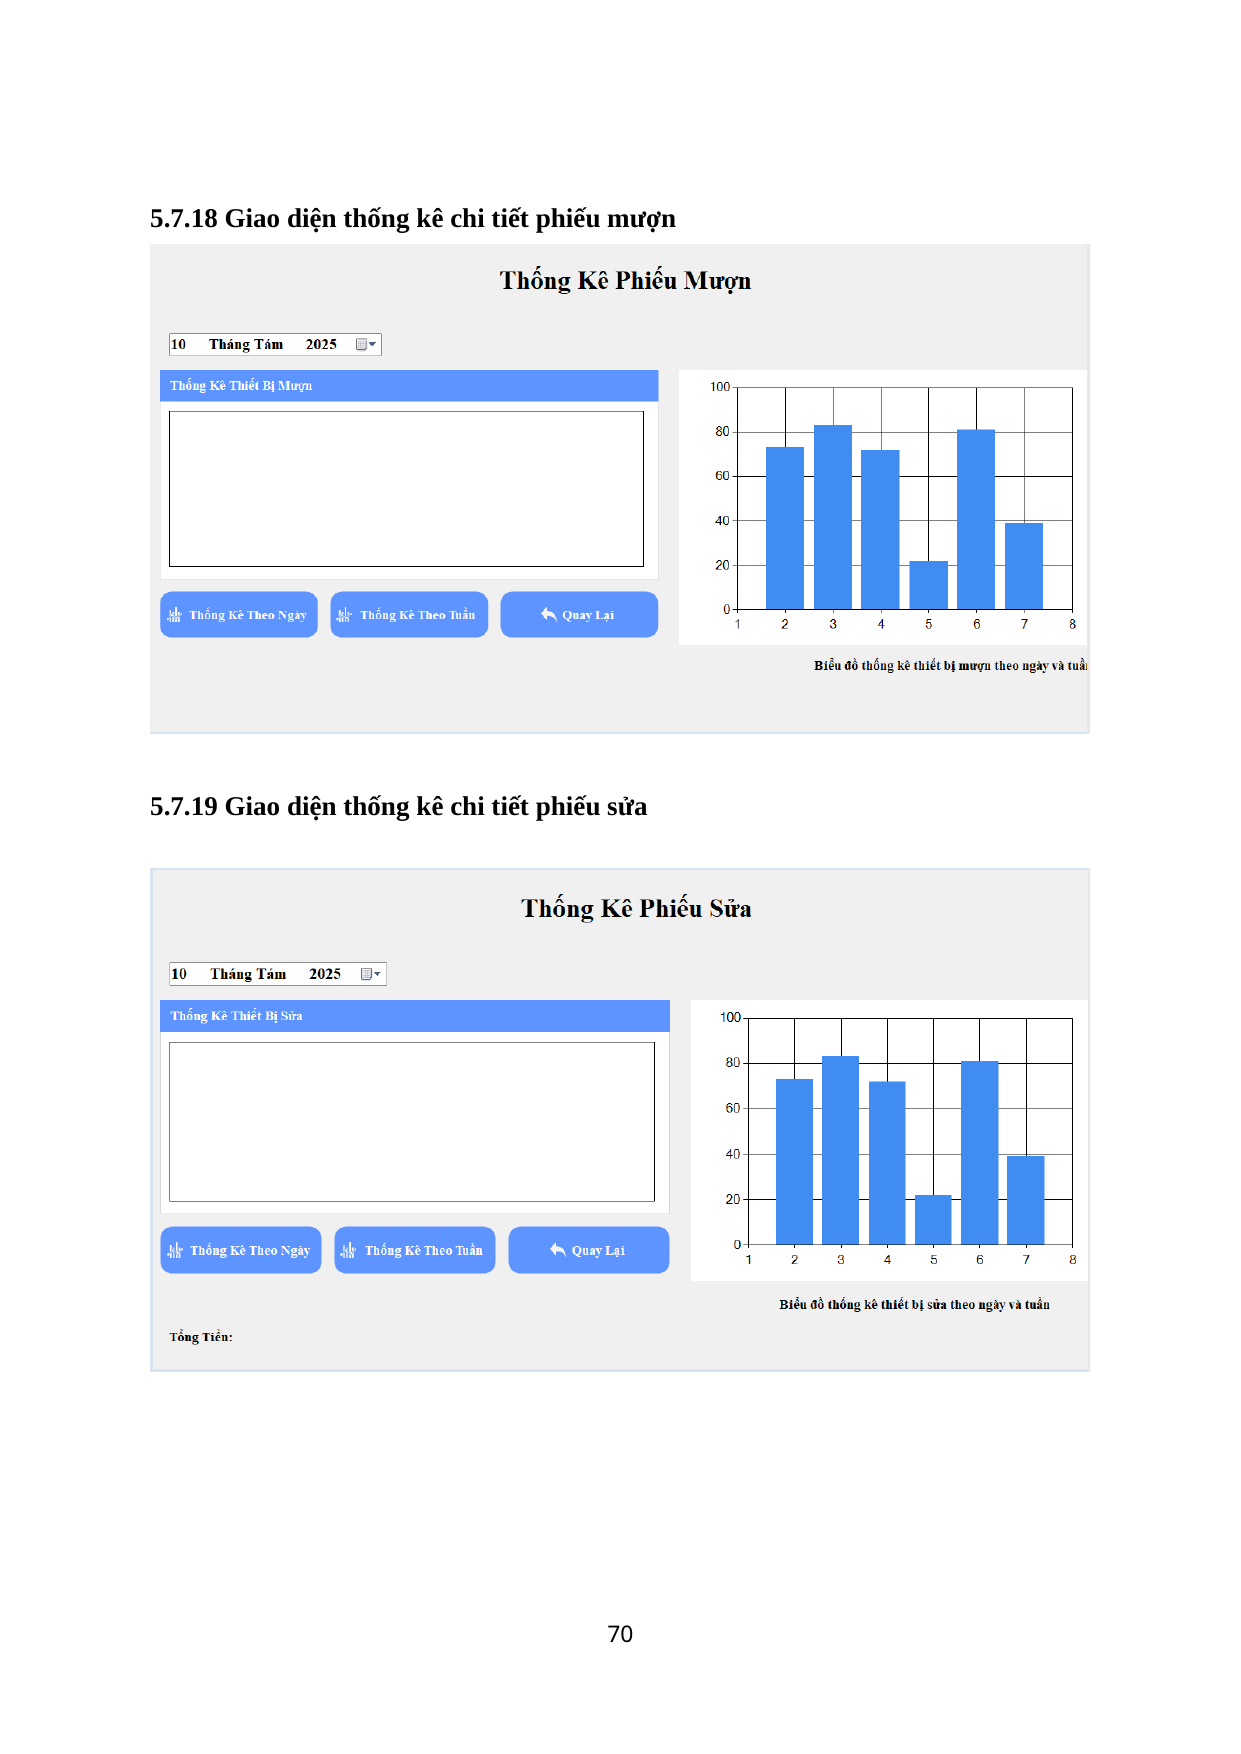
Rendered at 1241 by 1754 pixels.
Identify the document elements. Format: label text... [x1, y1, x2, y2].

subtitle 5.7.18 Giao diện thống kê chi tiết phiếu mượn [150, 202, 1090, 233]
picture [150, 868, 1091, 1372]
subtitle 5.7.19 Giao diện thống kê chi tiết phiếu sửa [150, 790, 1090, 822]
picture [150, 244, 1091, 734]
